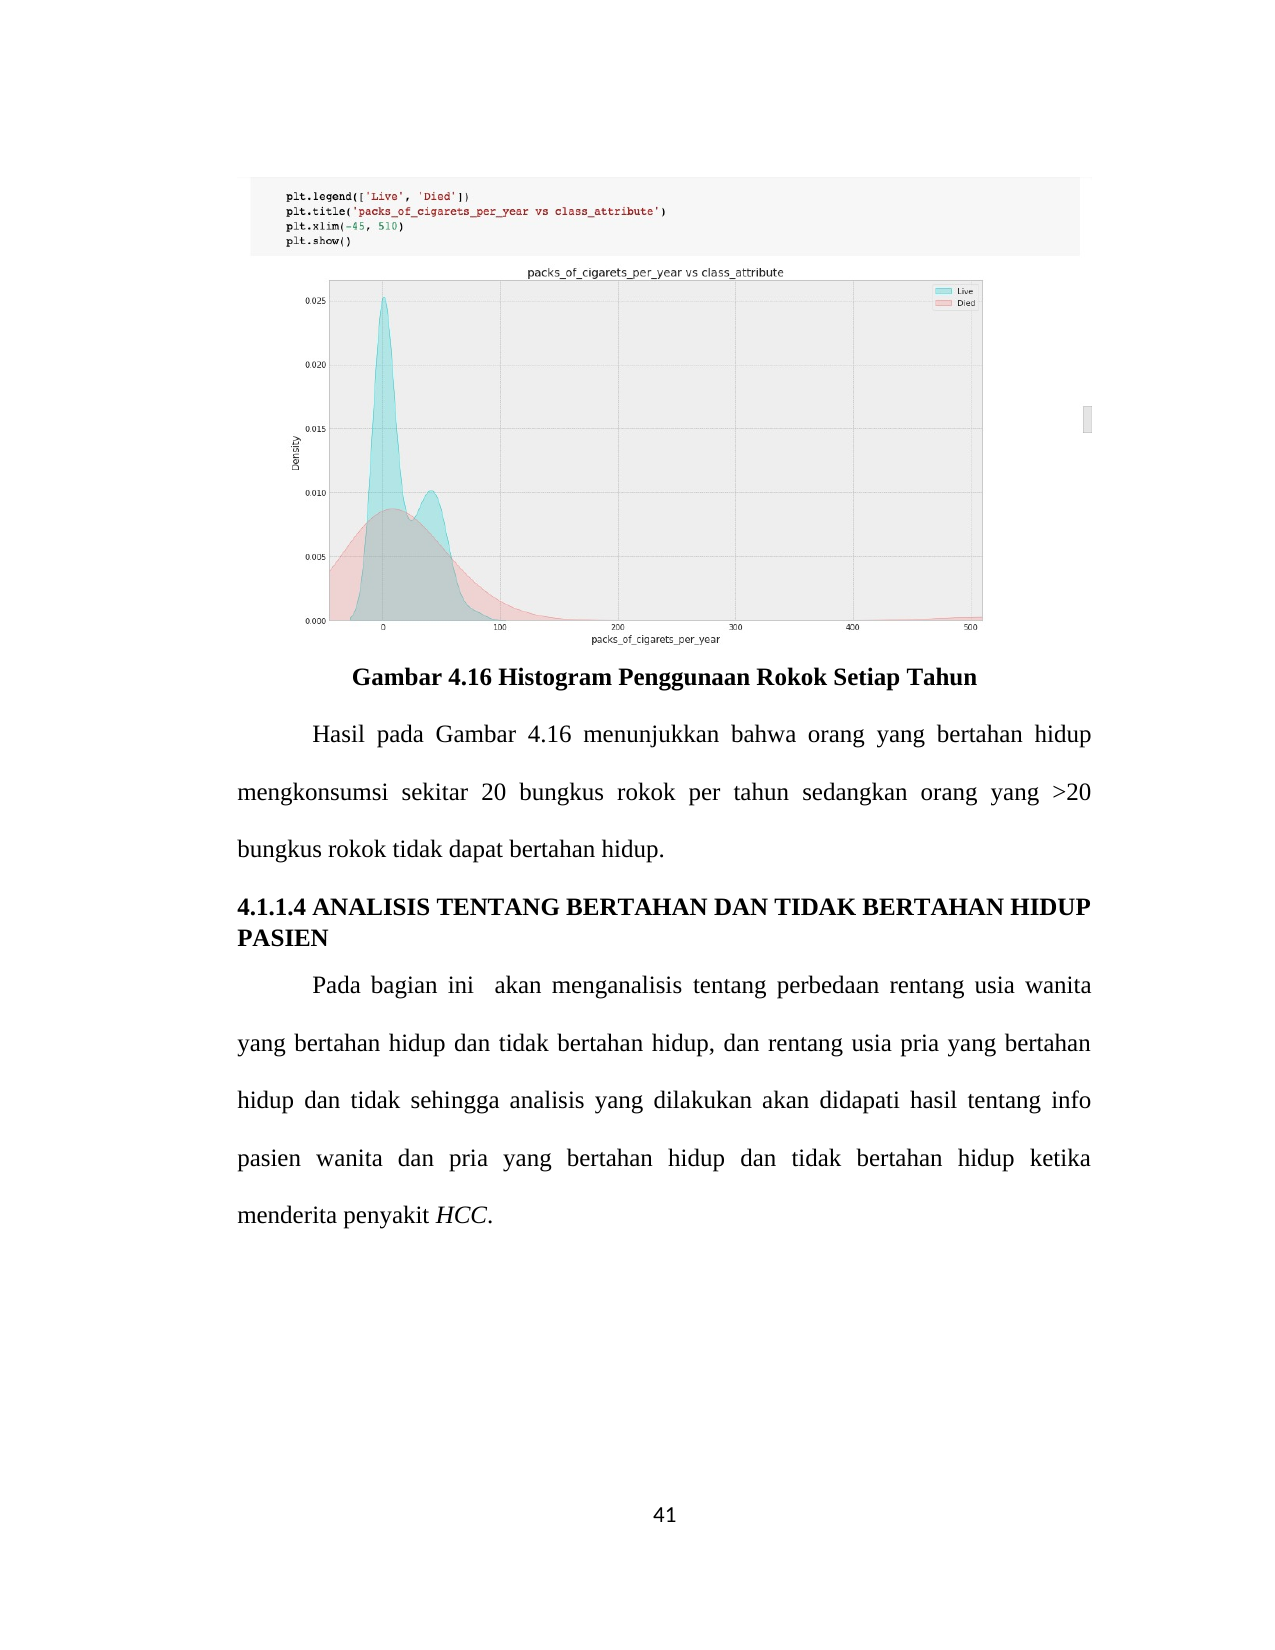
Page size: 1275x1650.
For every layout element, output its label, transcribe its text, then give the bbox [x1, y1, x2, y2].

picture [237, 177, 1092, 662]
text Hasil pada Gambar 4.16 menunjukkan bahwa orang yang bertahan hidup mengkonsumsi sekitar 20 bungkus rokok per tahun sedangkan orang yang >20 bungkus rokok tidak dapat bertahan hidup. [237, 719, 1092, 863]
text 4.1.1.4 ANALISIS TENTANG BERTAHAN DAN TIDAK BERTAHAN HIDUP PASIEN [237, 892, 1092, 952]
text Pada bagian ini akan menganalisis tentang perbedaan rentang usia wanita yang bertahan hidup dan tidak bertahan hidup, dan rentang usia pria yang bertahan hidup dan tidak sehingga analisis yang dilakukan akan didapati hasil tentang info pasien wanita dan pria yang bertahan hidup dan tidak bertahan hidup ketika menderita penyakit HCC. [237, 971, 1092, 1229]
text Gambar 4.16 Histogram Penggunaan Rokok Setiap Tahun [237, 662, 1092, 691]
